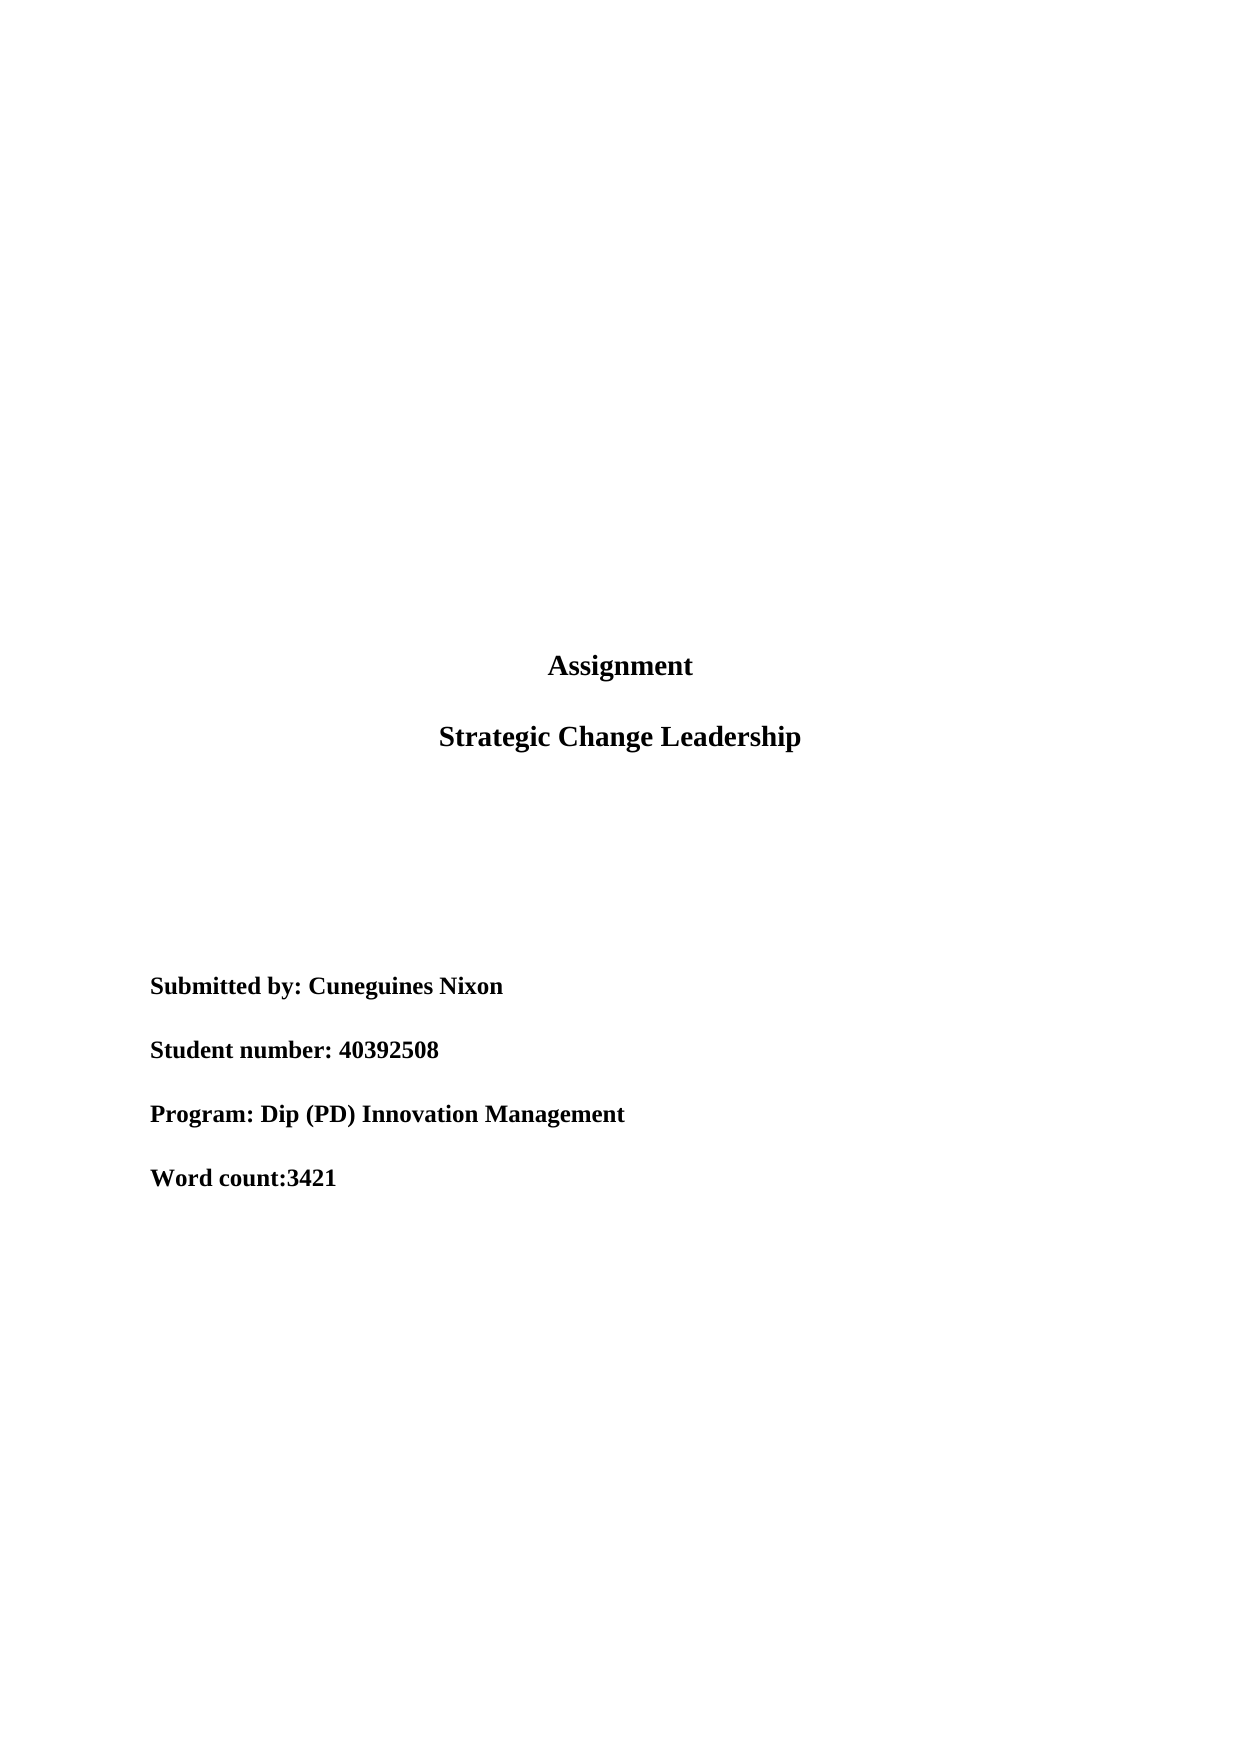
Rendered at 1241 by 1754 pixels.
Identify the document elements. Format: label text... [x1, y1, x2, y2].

subtitle Submitted by: Cuneguines Nixon [150, 971, 1090, 1000]
subtitle Student number: 40392508 [339, 1035, 1090, 1064]
subtitle Word count:3421 [150, 1163, 1090, 1192]
subtitle Student number: 40392508 [150, 1035, 333, 1064]
text Assignment [150, 648, 1090, 682]
subtitle Program: Dip (PD) Innovation Management [260, 1099, 1090, 1128]
text Strategic Change Leadership [150, 719, 1090, 753]
subtitle Program: Dip (PD) Innovation Management [150, 1099, 254, 1128]
